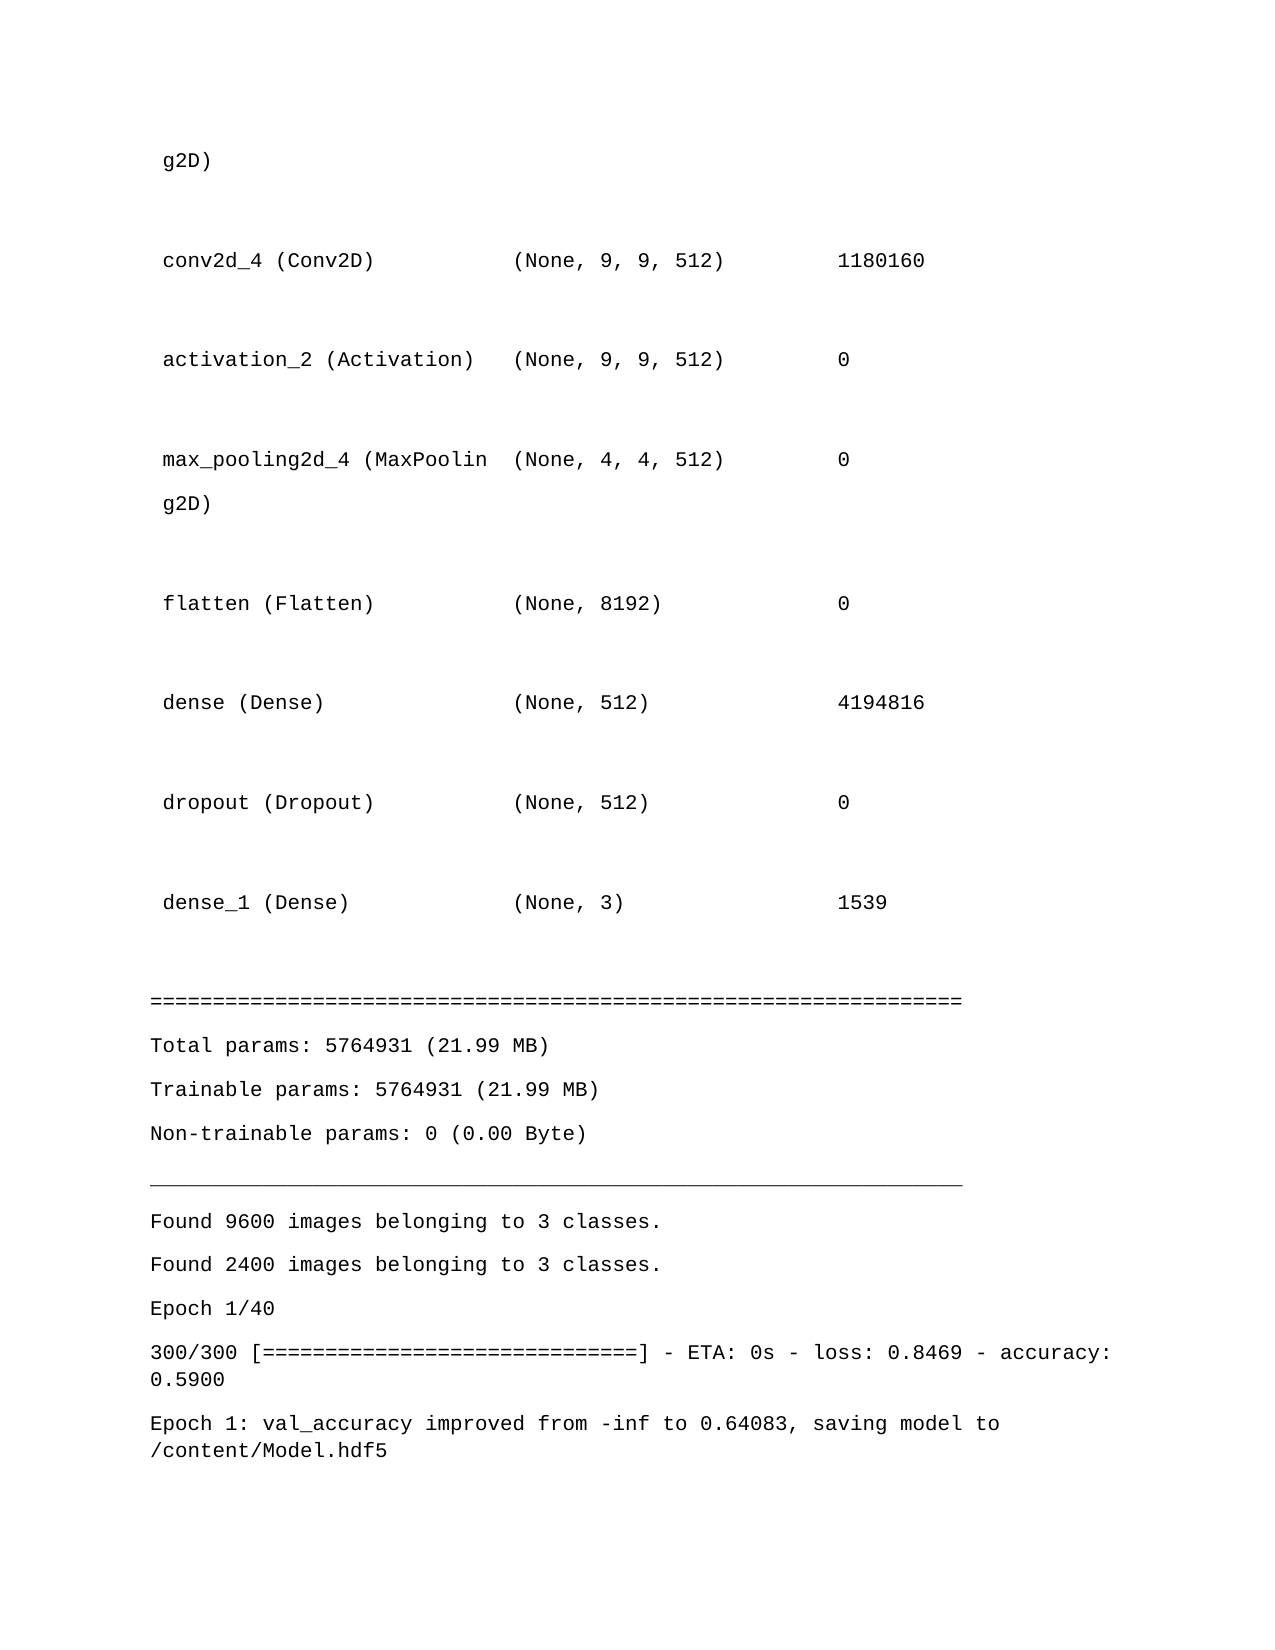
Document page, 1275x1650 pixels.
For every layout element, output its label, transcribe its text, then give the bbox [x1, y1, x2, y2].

text flatten (Flatten) (None, 8192) 0 [150, 593, 1125, 616]
text g2D) [150, 150, 1125, 174]
text _________________________________________________________________ [150, 1167, 1125, 1190]
text dropout (Dropout) (None, 512) 0 [150, 792, 1125, 816]
text Total params: 5764931 (21.99 MB) [150, 1035, 1125, 1059]
text max_pooling2d_4 (MaxPoolin (None, 4, 4, 512) 0 [150, 449, 1125, 473]
text conv2d_4 (Conv2D) (None, 9, 9, 512) 1180160 [150, 250, 1125, 273]
text ================================================================= [150, 991, 1125, 1015]
text activation_2 (Activation) (None, 9, 9, 512) 0 [150, 349, 1125, 373]
text 300/300 [==============================] - ETA: 0s - loss: 0.8469 - accuracy: 0.5900 [150, 1342, 1125, 1393]
text Found 2400 images belonging to 3 classes. [150, 1254, 1125, 1278]
text dense (Dense) (None, 512) 4194816 [150, 692, 1125, 716]
text g2D) [150, 493, 1125, 517]
text Epoch 1/40 [150, 1298, 1125, 1322]
text Non-trainable params: 0 (0.00 Byte) [150, 1123, 1125, 1147]
text Trainable params: 5764931 (21.99 MB) [150, 1079, 1125, 1103]
text dense_1 (Dense) (None, 3) 1539 [150, 892, 1125, 915]
text Found 9600 images belonging to 3 classes. [150, 1211, 1125, 1234]
text Epoch 1: val_accuracy improved from -inf to 0.64083, saving model to /content/Model.hdf5 [150, 1413, 1125, 1464]
